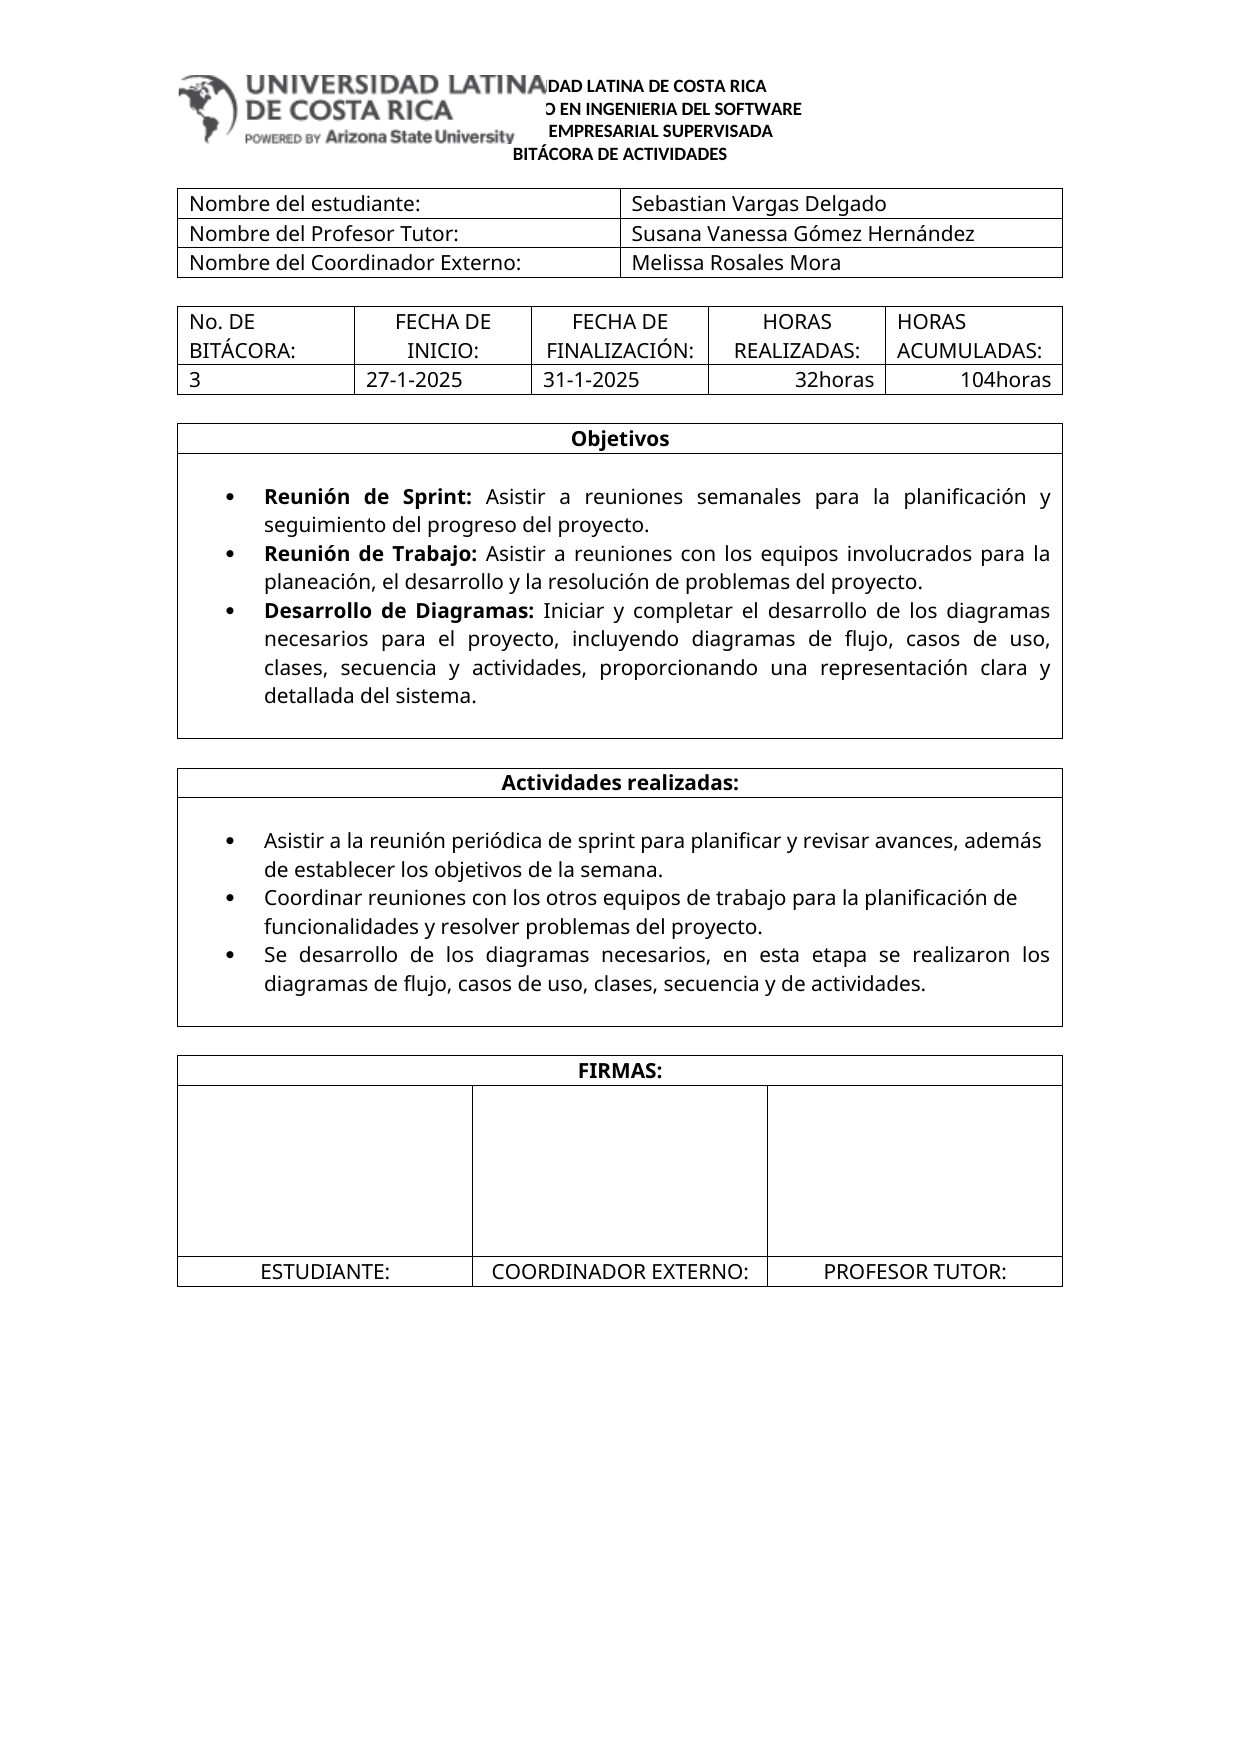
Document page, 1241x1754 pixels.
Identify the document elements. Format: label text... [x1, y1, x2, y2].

table_cell 104horas [886, 365, 1062, 394]
table_cell [473, 1086, 767, 1256]
table_header Nombre del estudiante: [178, 189, 620, 218]
table_cell COORDINADOR EXTERNO: [473, 1257, 767, 1286]
picture [177, 75, 547, 144]
table_cell Nombre del Coordinador Externo: [178, 248, 620, 277]
table_header HORAS ACUMULADAS: [886, 307, 1062, 364]
table_cell [178, 1086, 472, 1256]
table_cell 3 [178, 365, 354, 394]
table_cell [768, 1086, 1062, 1256]
table_cell ESTUDIANTE: [178, 1257, 472, 1286]
table_cell Melissa Rosales Mora [621, 248, 1062, 277]
table_cell Nombre del Profesor Tutor: [178, 219, 620, 247]
table_header FECHA DE FINALIZACIÓN: [532, 307, 708, 364]
table_header Sebastian Vargas Delgado [621, 189, 1062, 218]
table_cell Asistir a la reunión periódica de sprint para planificar y revisar avances, además de establecer los objetivos de la semana. Coordinar reuniones con los otros equipos de trabajo para la planificación de funcionalidades y resolver problemas del proyecto. Se desarrollo de los diagramas necesarios, en esta etapa se realizaron los diagramas de flujo, casos de uso, clases, secuencia y de actividades. [178, 798, 1062, 1026]
table_header No. DE BITÁCORA: [178, 307, 354, 364]
table_cell 31-1-2025 [532, 365, 708, 394]
table_cell Reunión de Sprint: Asistir a reuniones semanales para la planificación y seguimiento del progreso del proyecto. Reunión de Trabajo: Asistir a reuniones con los equipos involucrados para la planeación, el desarrollo y la resolución de problemas del proyecto. Desarrollo de Diagramas: Iniciar y completar el desarrollo de los diagramas necesarios para el proyecto, incluyendo diagramas de flujo, casos de uso, clases, secuencia y actividades, proporcionando una representación clara y detallada del sistema. [178, 454, 1062, 738]
table_header HORAS REALIZADAS: [709, 307, 885, 364]
table_cell 27-1-2025 [355, 365, 531, 394]
table_header Actividades realizadas: [178, 769, 1062, 797]
table_cell Susana Vanessa Gómez Hernández [621, 219, 1062, 247]
table_header FECHA DE INICIO: [355, 307, 531, 364]
table_cell 32horas [709, 365, 885, 394]
table_header FIRMAS: [178, 1056, 1062, 1084]
table_header Objetivos [178, 424, 1062, 453]
table_cell PROFESOR TUTOR: [768, 1257, 1062, 1286]
